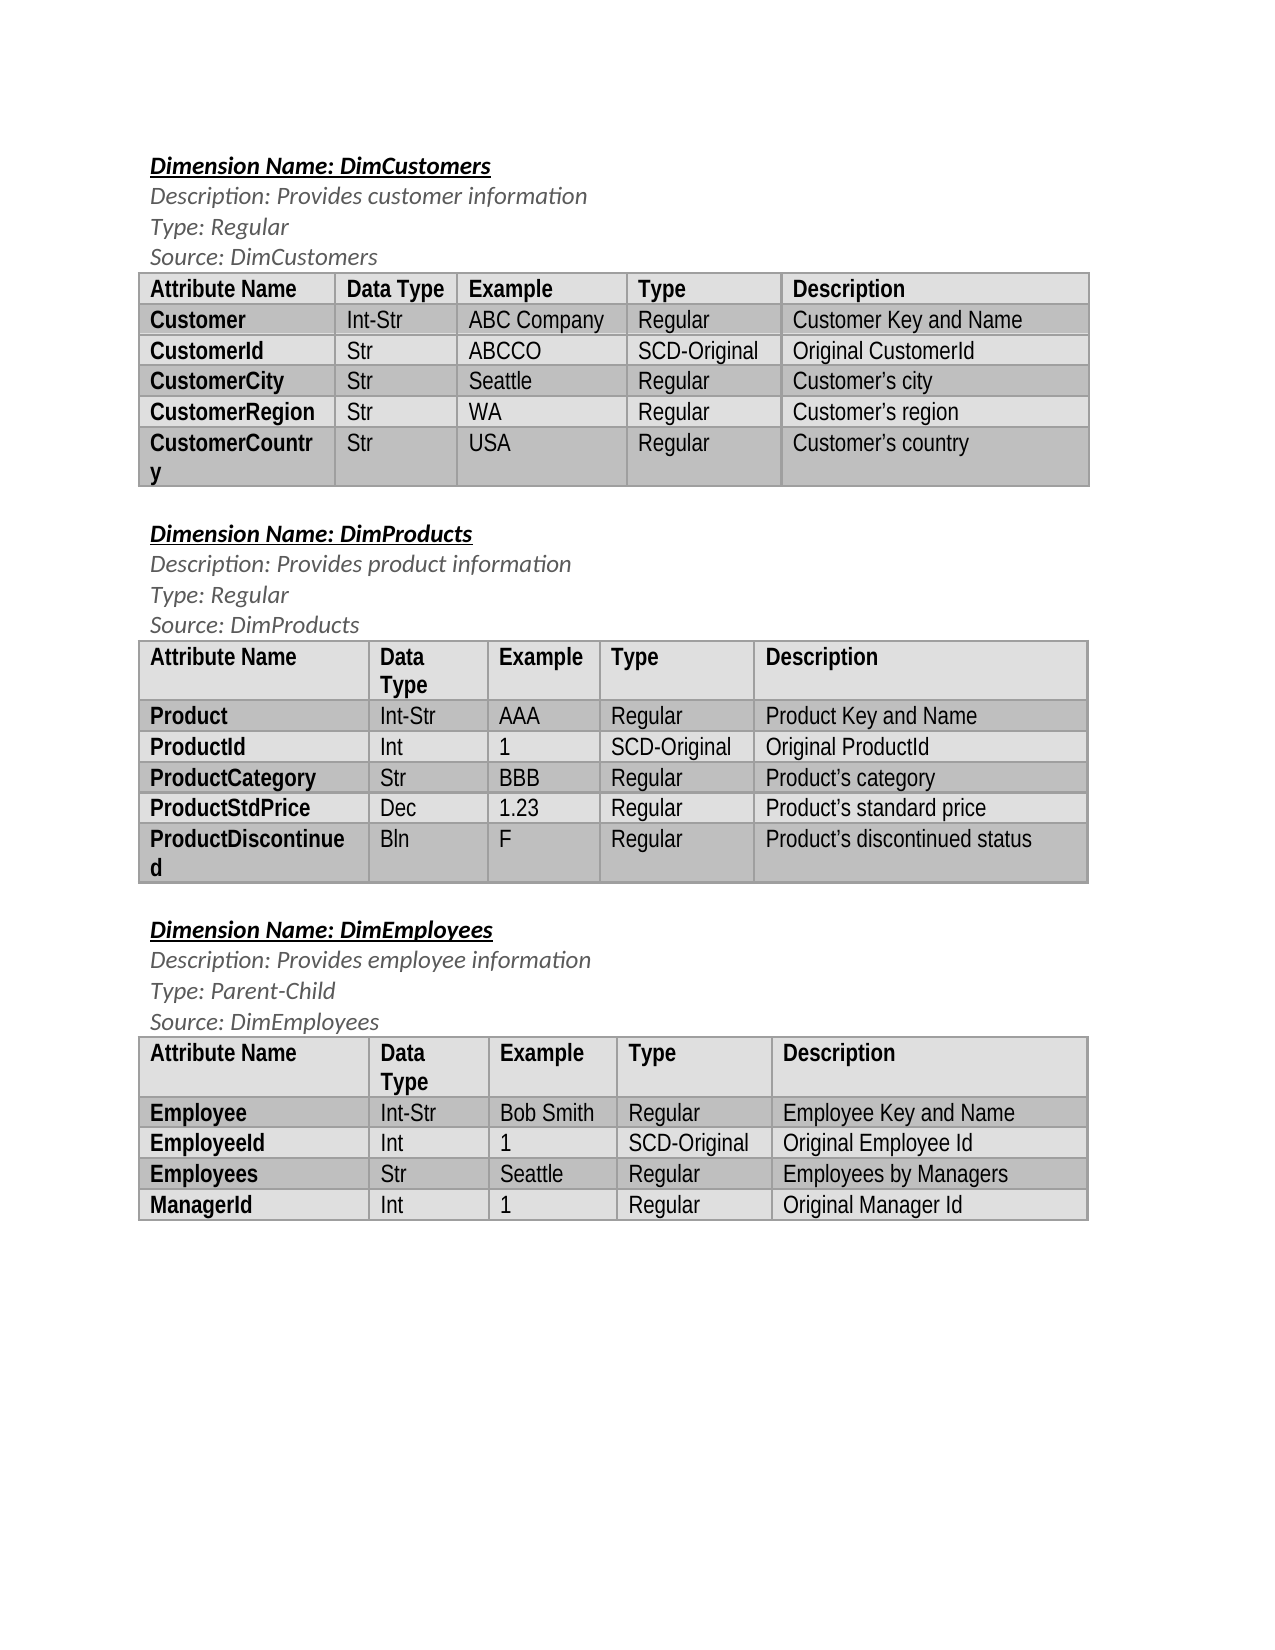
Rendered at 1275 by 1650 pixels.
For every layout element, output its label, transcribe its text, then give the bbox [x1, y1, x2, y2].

table_cell Customer [140, 305, 334, 333]
table_cell SCD-Original [601, 732, 753, 761]
table_cell Str [336, 397, 456, 426]
table_cell SCD-Original [628, 336, 780, 364]
table_cell Int [370, 1190, 488, 1218]
table_cell Employees [140, 1159, 368, 1188]
text Dimension Name: DimProducts [150, 518, 1125, 548]
table_cell Int-Str [336, 305, 456, 333]
table_cell AAA [489, 701, 599, 730]
table_cell Regular [628, 397, 780, 426]
table_header Description [773, 1038, 1086, 1096]
table_cell BBB [489, 763, 599, 791]
text Description: Provides product information [150, 548, 1125, 579]
table_header Type [601, 642, 753, 699]
table_cell Product’s discontinued status [755, 824, 1086, 881]
table_cell ABC Company [458, 305, 626, 333]
table_cell EmployeeId [140, 1128, 368, 1157]
table_cell Str [336, 428, 456, 485]
table_cell Str [370, 1159, 488, 1188]
table_cell ProductStdPrice [140, 794, 368, 822]
text Source: DimEmployees [150, 1006, 1125, 1036]
table_header Description [755, 642, 1086, 699]
table_cell Regular [628, 366, 780, 395]
text Source: DimCustomers [150, 242, 1125, 272]
table_cell CustomerId [140, 336, 334, 364]
table_cell Dec [370, 794, 487, 822]
table_cell Original ProductId [755, 732, 1086, 761]
table_header Data Type [370, 642, 487, 699]
table_header Type [628, 274, 780, 303]
table_cell Product Key and Name [755, 701, 1086, 730]
table_cell Str [336, 366, 456, 395]
table_cell SCD-Original [618, 1128, 771, 1157]
table_cell ManagerId [140, 1190, 368, 1218]
table_cell Customer’s city [783, 366, 1088, 395]
table_cell Regular [601, 824, 753, 881]
table_cell Product’s category [755, 763, 1086, 791]
table_cell Regular [618, 1098, 771, 1126]
table_header Type [618, 1038, 771, 1096]
table_cell Bln [370, 824, 487, 881]
table_cell Int-Str [370, 701, 487, 730]
table_cell 1 [490, 1128, 616, 1157]
table_cell CustomerCity [140, 366, 334, 395]
table_cell Seattle [458, 366, 626, 395]
table_header Attribute Name [140, 1038, 368, 1096]
table_cell Int [370, 732, 487, 761]
table_header Attribute Name [140, 642, 368, 699]
table_cell 1 [489, 732, 599, 761]
table_cell Regular [601, 794, 753, 822]
table_cell 1 [490, 1190, 616, 1218]
table_cell Customer Key and Name [783, 305, 1088, 333]
table_cell Regular [618, 1190, 771, 1218]
table_cell Product [140, 701, 368, 730]
table_cell Employees by Managers [773, 1159, 1086, 1188]
text Type: Regular [150, 211, 1125, 242]
table_cell Str [336, 336, 456, 364]
text Source: DimProducts [150, 609, 1125, 640]
table_header Example [458, 274, 626, 303]
table_cell WA [458, 397, 626, 426]
table_cell Employee Key and Name [773, 1098, 1086, 1126]
table_cell Bob Smith [490, 1098, 616, 1126]
table_header Data Type [370, 1038, 488, 1096]
table_cell Customer’s country [783, 428, 1088, 485]
table_cell Original Manager Id [773, 1190, 1086, 1218]
table_cell 1.23 [489, 794, 599, 822]
text Dimension Name: DimCustomers [150, 150, 1125, 181]
text Type: Parent-Child [150, 975, 1125, 1006]
table_cell ABCCO [458, 336, 626, 364]
table_cell Employee [140, 1098, 368, 1126]
table_header Attribute Name [140, 274, 334, 303]
table_cell ProductId [140, 732, 368, 761]
table_cell Regular [628, 428, 780, 485]
table_cell Regular [628, 305, 780, 333]
table_cell Original CustomerId [783, 336, 1088, 364]
table_cell Original Employee Id [773, 1128, 1086, 1157]
text Description: Provides employee information [150, 944, 1125, 975]
table_cell Int-Str [370, 1098, 488, 1126]
table_cell Seattle [490, 1159, 616, 1188]
text Dimension Name: DimEmployees [150, 914, 1125, 944]
table_header Data Type [336, 274, 456, 303]
table_cell F [489, 824, 599, 881]
table_cell Str [370, 763, 487, 791]
table_cell ProductDiscontinued [140, 824, 368, 881]
table_cell CustomerCountry [140, 428, 334, 485]
table_cell CustomerRegion [140, 397, 334, 426]
table_cell Customer’s region [783, 397, 1088, 426]
table_cell Regular [618, 1159, 771, 1188]
table_cell USA [458, 428, 626, 485]
table_header Description [783, 274, 1088, 303]
text Description: Provides customer information [150, 181, 1125, 211]
table_header Example [490, 1038, 616, 1096]
table_cell Int [370, 1128, 488, 1157]
text Type: Regular [150, 579, 1125, 609]
table_cell Product’s standard price [755, 794, 1086, 822]
table_cell Regular [601, 763, 753, 791]
table_cell Regular [601, 701, 753, 730]
table_header Example [489, 642, 599, 699]
table_cell ProductCategory [140, 763, 368, 791]
